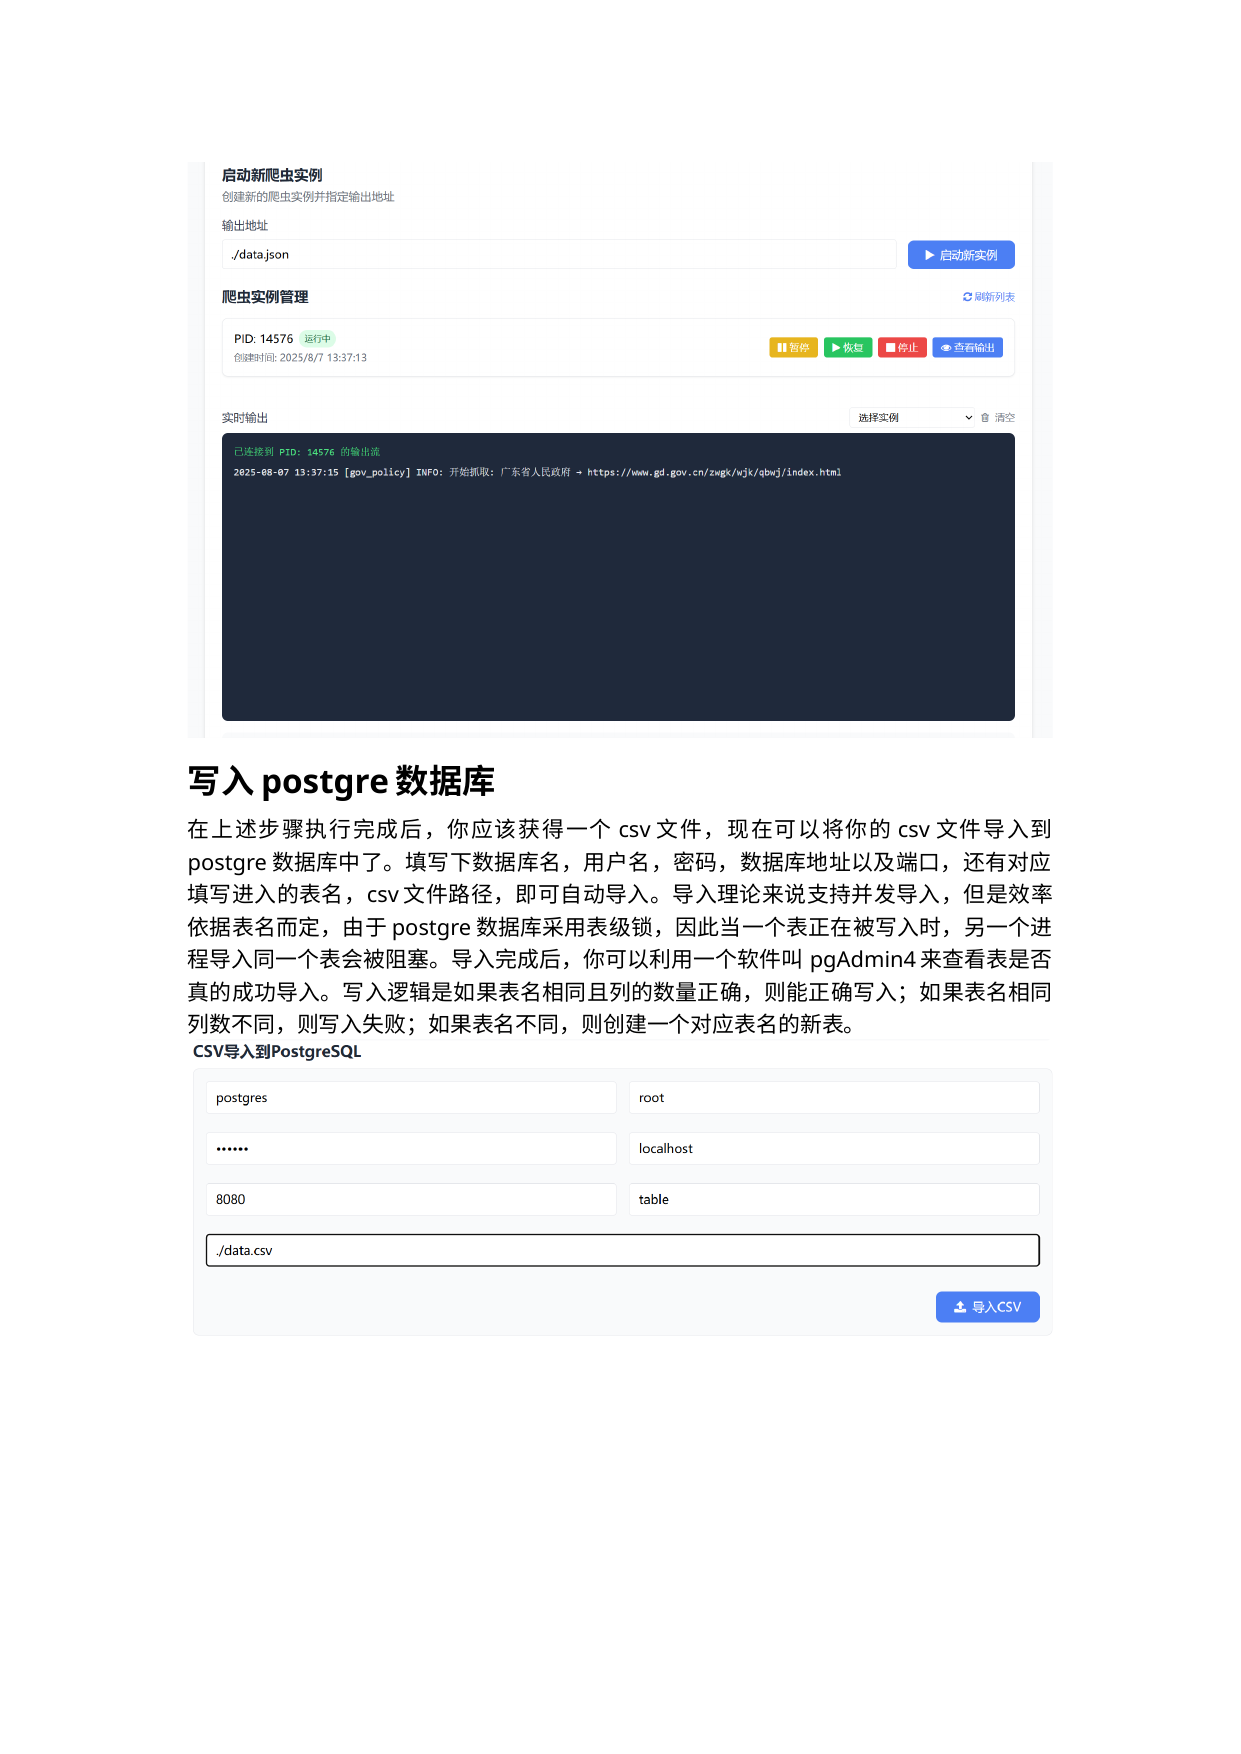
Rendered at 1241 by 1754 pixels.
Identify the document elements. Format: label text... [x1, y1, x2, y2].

picture [187, 162, 1053, 738]
picture [187, 1039, 1053, 1342]
text 写入postgre数据库 [187, 747, 1053, 812]
text 在上述步骤执行完成后，你应该获得一个csv文件，现在可以将你的csv文件导入到postgre数据库中了。填写下数据库名，用户名，密码，数据库地址以及端口，还有对应填写进入的表名，csv文件路径，即可自动导入。导入理论来说支持并发导入，但是效率依据表名而定，由于postgre数据库采用表级锁，因此当一个表正在被写入时，另一个进程导入同一个表会被阻塞。导入完成后，你可以利用一个软件叫pgAdmin4来查看表是否真的成功导入。写入逻辑是如果表名相同且列的数量正确，则能正确写入；如果表名相同，列数不同，则写入失败；如果表名不同，则创建一个对应表名的新表。 [187, 812, 1053, 1039]
